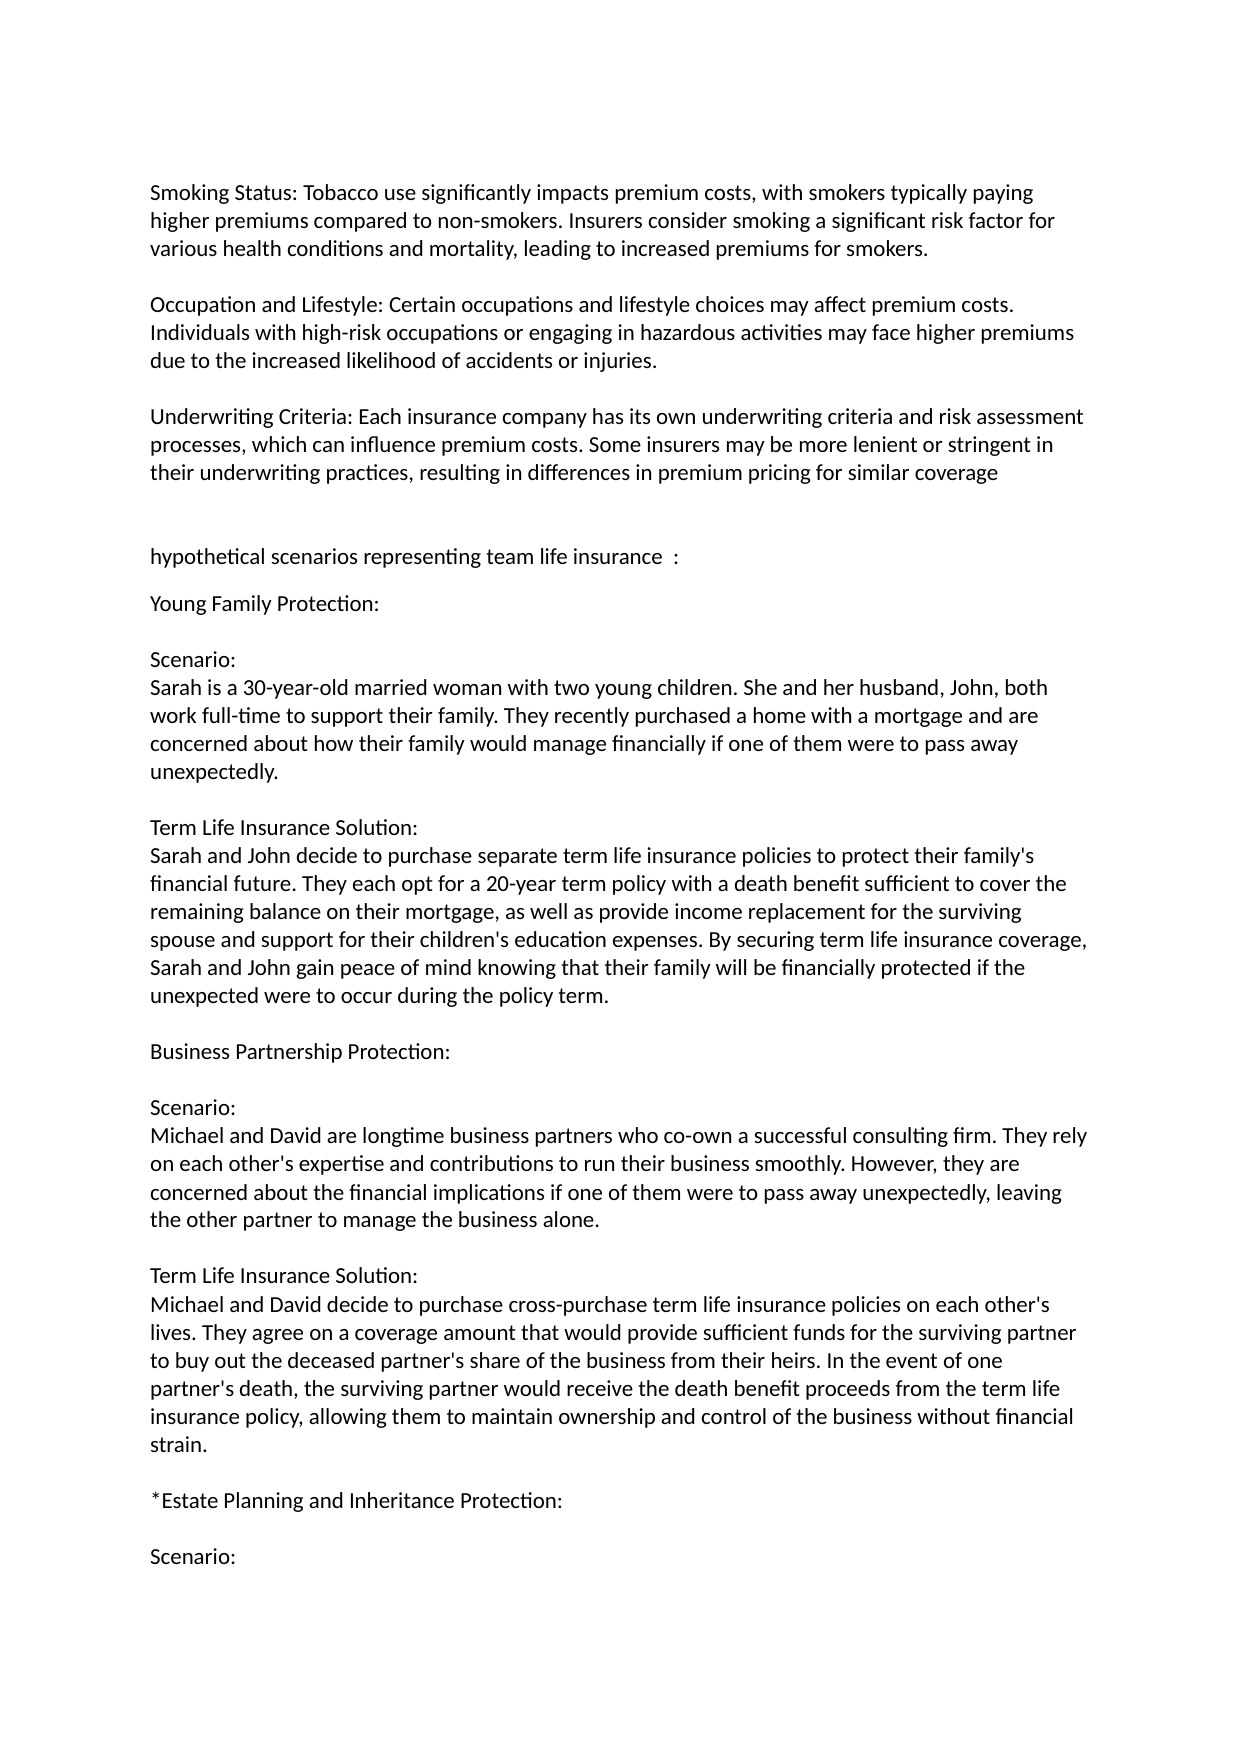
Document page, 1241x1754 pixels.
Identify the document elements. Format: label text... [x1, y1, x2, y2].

text Term Life Insurance Solution: [150, 1262, 1090, 1290]
text Sarah is a 30-year-old married woman with two young children. She and her husband, John, both work full-time to support their family. They recently purchased a home with a mortgage and are concerned about how their family would manage financially if one of them were to pass away unexpectedly. [150, 673, 1090, 785]
text Occupation and Lifestyle: Certain occupations and lifestyle choices may affect premium costs. Individuals with high-risk occupations or engaging in hazardous activities may face higher premiums due to the increased likelihood of accidents or injuries. [150, 290, 1090, 374]
text Scenario: [150, 1093, 1090, 1122]
text Michael and David are longtime business partners who co-own a successful consulting firm. They rely on each other's expertise and contributions to run their business smoothly. However, they are concerned about the financial implications if one of them were to pass away unexpectedly, leaving the other partner to manage the business alone. [150, 1122, 1090, 1234]
text Underwriting Criteria: Each insurance company has its own underwriting criteria and risk assessment processes, which can influence premium costs. Some insurers may be more lenient or stringent in their underwriting practices, resulting in differences in premium pricing for similar coverage [150, 402, 1090, 486]
text Smoking Status: Tobacco use significantly impacts premium costs, with smokers typically paying higher premiums compared to non-smokers. Insurers consider smoking a significant risk factor for various health conditions and mortality, leading to increased premiums for smokers. [150, 178, 1090, 262]
text Young Family Protection: [150, 589, 1090, 617]
text Scenario: [150, 1542, 1090, 1570]
text Business Partnership Protection: [150, 1037, 1090, 1066]
text Michael and David decide to purchase cross-purchase term life insurance policies on each other's lives. They agree on a coverage amount that would provide sufficient funds for the surviving partner to buy out the deceased partner's share of the business from their heirs. In the event of one partner's death, the surviving partner would receive the death benefit proceeds from the term life insurance policy, allowing them to maintain ownership and control of the business without financial strain. [150, 1290, 1090, 1458]
text hypothetical scenarios representing team life insurance : [150, 542, 1090, 570]
text *Estate Planning and Inheritance Protection: [150, 1486, 1090, 1514]
text Scenario: [150, 645, 1090, 673]
text Sarah and John decide to purchase separate term life insurance policies to protect their family's financial future. They each opt for a 20-year term policy with a death benefit sufficient to cover the remaining balance on their mortgage, as well as provide income replacement for the surviving spouse and support for their children's education expenses. By securing term life insurance coverage, Sarah and John gain peace of mind knowing that their family will be financially protected if the unexpected were to occur during the policy term. [150, 841, 1090, 1009]
text Term Life Insurance Solution: [150, 813, 1090, 841]
